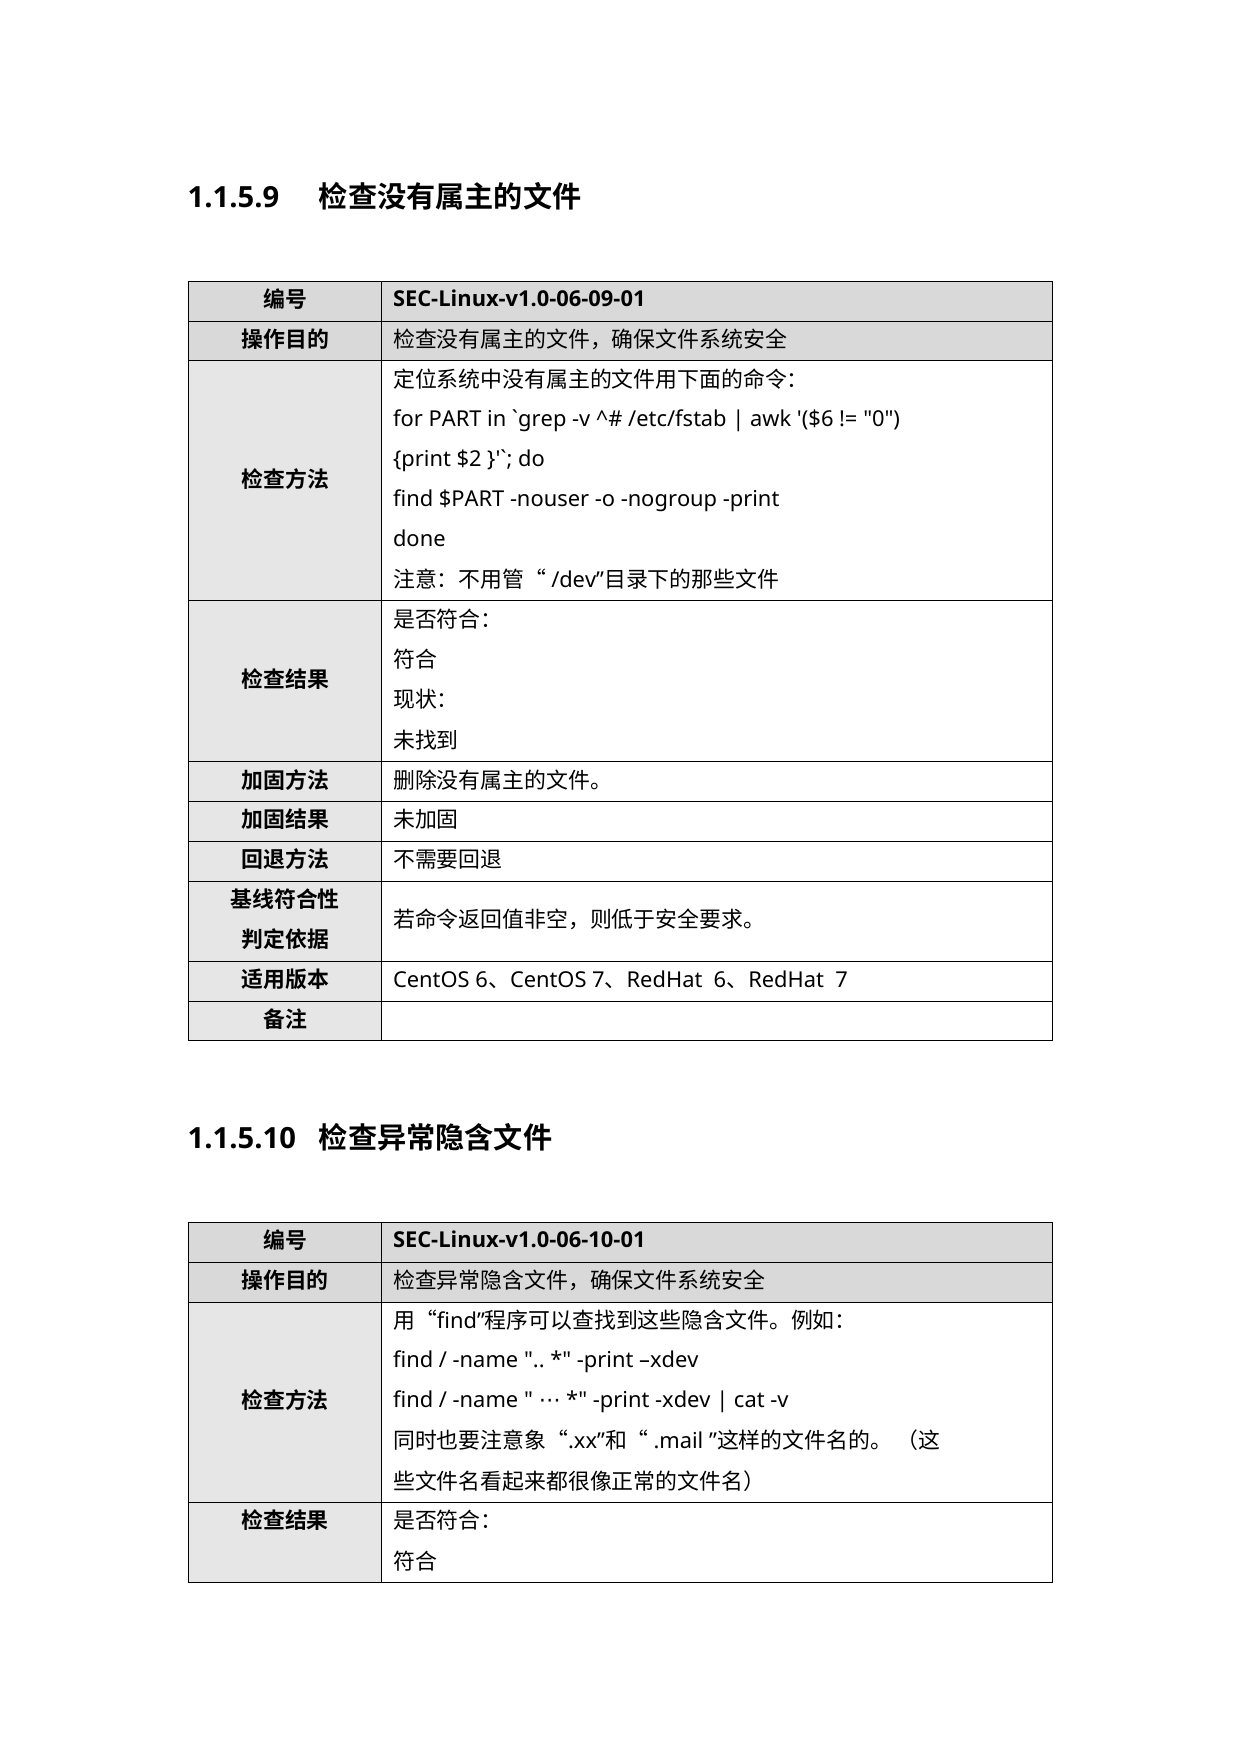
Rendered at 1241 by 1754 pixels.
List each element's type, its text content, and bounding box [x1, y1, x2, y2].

table_cell 操作目的 [189, 322, 381, 360]
table_cell 回退方法 [189, 842, 381, 881]
table_cell 加固方法 [189, 762, 381, 801]
table_header SEC-Linux-v1.0-06-10-01 [382, 1223, 1052, 1262]
table_cell 检查结果 [189, 1503, 381, 1582]
table_cell 定位系统中没有属主的文件用下面的命令： for PART in `grep -v ^# /etc/fstab | awk '($6 != "0") {print $2 }'`; do find $PART -nouser -o -nogroup -print done 注意：不用管“ /dev”目录下的那些文件 [382, 361, 1052, 600]
table_cell 检查结果 [189, 601, 381, 761]
list 检查异常隐含文件 [187, 1103, 1053, 1168]
table_cell CentOS 6、CentOS 7、RedHat 6、RedHat 7 [382, 962, 1052, 1001]
table_cell 加固结果 [189, 802, 381, 841]
table_cell 是否符合： 符合 现状： 未找到 [382, 601, 1052, 761]
table_cell [382, 1002, 1052, 1040]
table_cell 适用版本 [189, 962, 381, 1001]
table_cell 未加固 [382, 802, 1052, 841]
table_cell 检查异常隐含文件，确保文件系统安全 [382, 1263, 1052, 1302]
table_cell 若命令返回值非空，则低于安全要求。 [382, 882, 1052, 961]
table_cell 检查没有属主的文件，确保文件系统安全 [382, 322, 1052, 360]
table_header 编号 [189, 1223, 381, 1262]
list 检查没有属主的文件 [187, 162, 1053, 227]
table_cell 操作目的 [189, 1263, 381, 1302]
table_header 编号 [189, 282, 381, 321]
table_cell 是否符合： 符合 现状： 未找到 [382, 1503, 1052, 1582]
table_cell 不需要回退 [382, 842, 1052, 881]
table_cell 检查方法 [189, 1303, 381, 1502]
table_header SEC-Linux-v1.0-06-09-01 [382, 282, 1052, 321]
table_cell 检查方法 [189, 361, 381, 600]
table_cell 删除没有属主的文件。 [382, 762, 1052, 801]
table_cell 基线符合性 判定依据 [189, 882, 381, 961]
table_cell 用“find”程序可以查找到这些隐含文件。例如： find / -name ".. *" -print –xdev find / -name " ⋯ *" -print -xdev | cat -v 同时也要注意象“.xx”和“ .mail ”这样的文件名的。 （这 些文件名看起来都很像正常的文件名） [382, 1303, 1052, 1502]
table_cell 备注 [189, 1002, 381, 1040]
